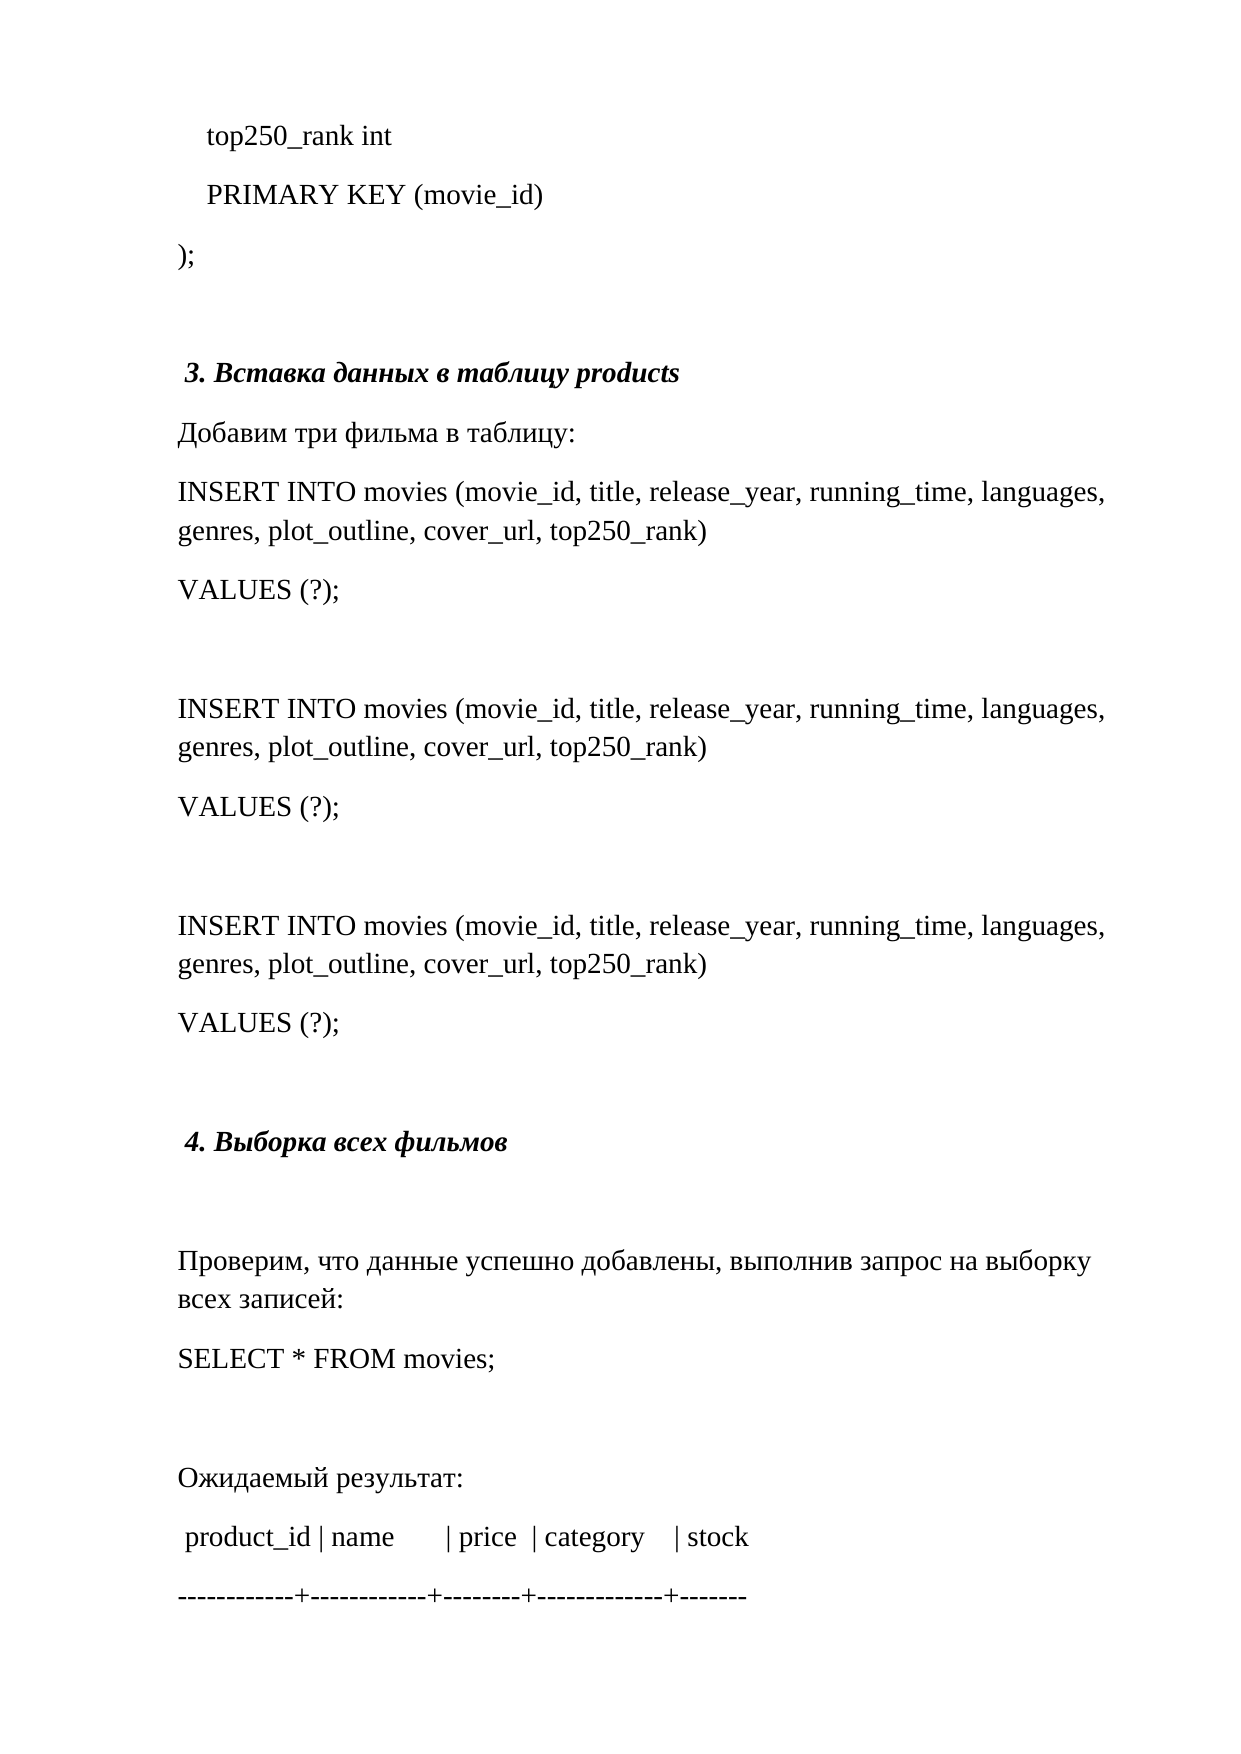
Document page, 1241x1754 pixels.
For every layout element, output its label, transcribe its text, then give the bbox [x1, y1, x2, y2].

text ------------+------------+--------+-------------+------- [177, 1578, 1152, 1612]
text product_id | name | price | category | stock [177, 1519, 1152, 1553]
text INSERT INTO movies (movie_id, title, release_year, running_time, languages, genres, plot_outline, cover_url, top250_rank) [177, 691, 1152, 763]
text 3. Вставка данных в таблицу products [177, 356, 1152, 389]
text top250_rank int [177, 118, 1152, 152]
text VALUES (?); [177, 789, 1152, 822]
text 4. Выборка всех фильмов [177, 1124, 1152, 1158]
text VALUES (?); [177, 572, 1152, 606]
text INSERT INTO movies (movie_id, title, release_year, running_time, languages, genres, plot_outline, cover_url, top250_rank) [177, 908, 1152, 980]
text SELECT * FROM movies; [177, 1341, 1152, 1374]
text Ожидаемый результат: [177, 1460, 1152, 1493]
text INSERT INTO movies (movie_id, title, release_year, running_time, languages, genres, plot_outline, cover_url, top250_rank) [177, 474, 1152, 546]
text PRIMARY KEY (movie_id) [177, 177, 1152, 211]
text VALUES (?); [177, 1006, 1152, 1039]
text Добавим три фильма в таблицу: [177, 415, 1152, 448]
text Проверим, что данные успешно добавлены, выполнив запрос на выборку всех записей: [177, 1243, 1152, 1315]
text ); [177, 237, 1152, 270]
